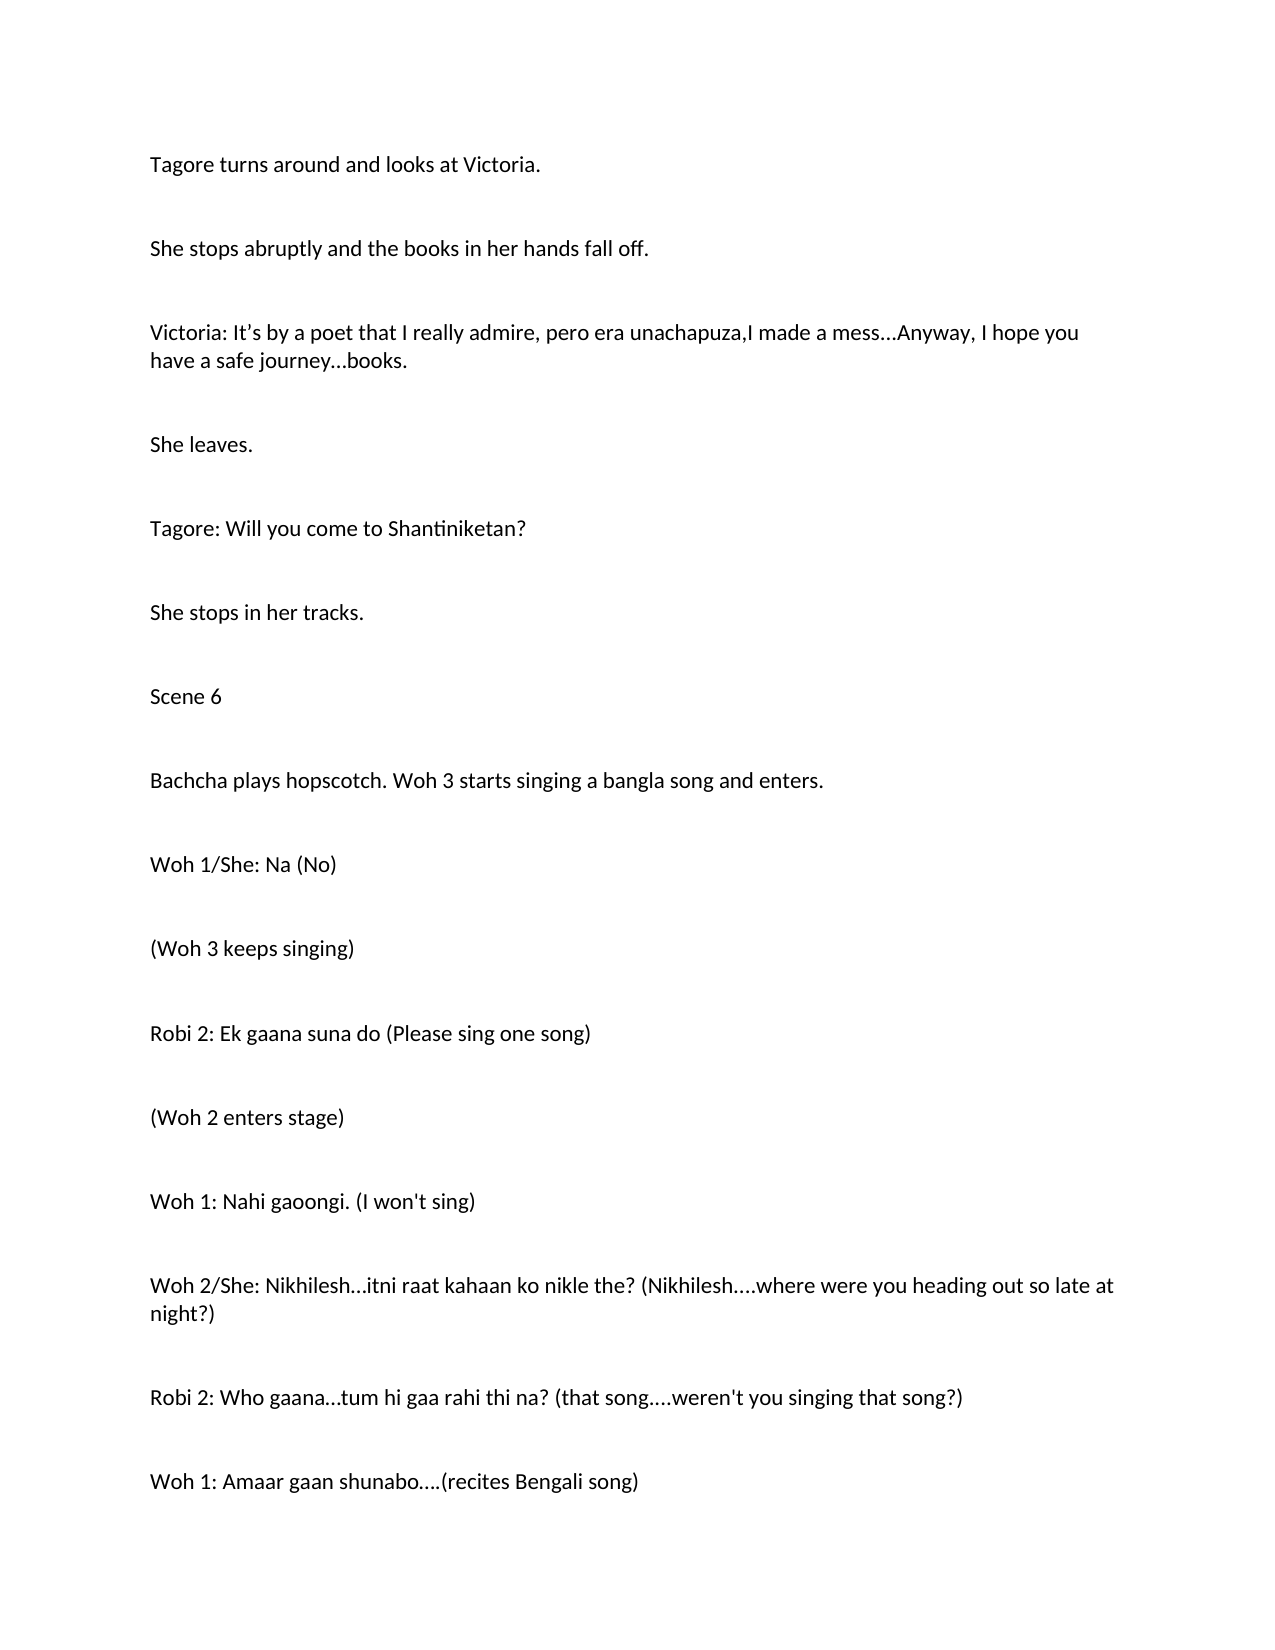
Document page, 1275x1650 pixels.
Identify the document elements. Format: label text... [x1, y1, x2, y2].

text Scene 6 [150, 682, 1125, 710]
text Tagore turns around and looks at Victoria. [150, 150, 1125, 178]
text Robi 2: Ek gaana suna do (Please sing one song) [150, 1019, 1125, 1047]
text Woh 1: Nahi gaoongi. (I won't sing) [150, 1187, 1125, 1215]
text She leaves. [150, 430, 1125, 458]
text Woh 1/She: Na (No) [150, 851, 1125, 878]
text Tagore: Will you come to Shantiniketan? [150, 514, 1125, 542]
text Woh 1: Amaar gaan shunabo….(recites Bengali song) [150, 1467, 1125, 1495]
text Bachcha plays hopscotch. Woh 3 starts singing a bangla song and enters. [150, 766, 1125, 794]
text (Woh 3 keeps singing) [150, 934, 1125, 963]
text Victoria: It’s by a poet that I really admire, pero era unachapuza,I made a mess...Anyway, I hope you have a safe journey…books. [150, 318, 1125, 374]
text She stops in her tracks. [150, 598, 1125, 626]
text She stops abruptly and the books in her hands fall off. [150, 234, 1125, 262]
text Robi 2: Who gaana…tum hi gaa rahi thi na? (that song....weren't you singing that song?) [150, 1383, 1125, 1411]
text (Woh 2 enters stage) [150, 1103, 1125, 1131]
text Woh 2/She: Nikhilesh…itni raat kahaan ko nikle the? (Nikhilesh....where were you heading out so late at night?) [150, 1271, 1125, 1327]
